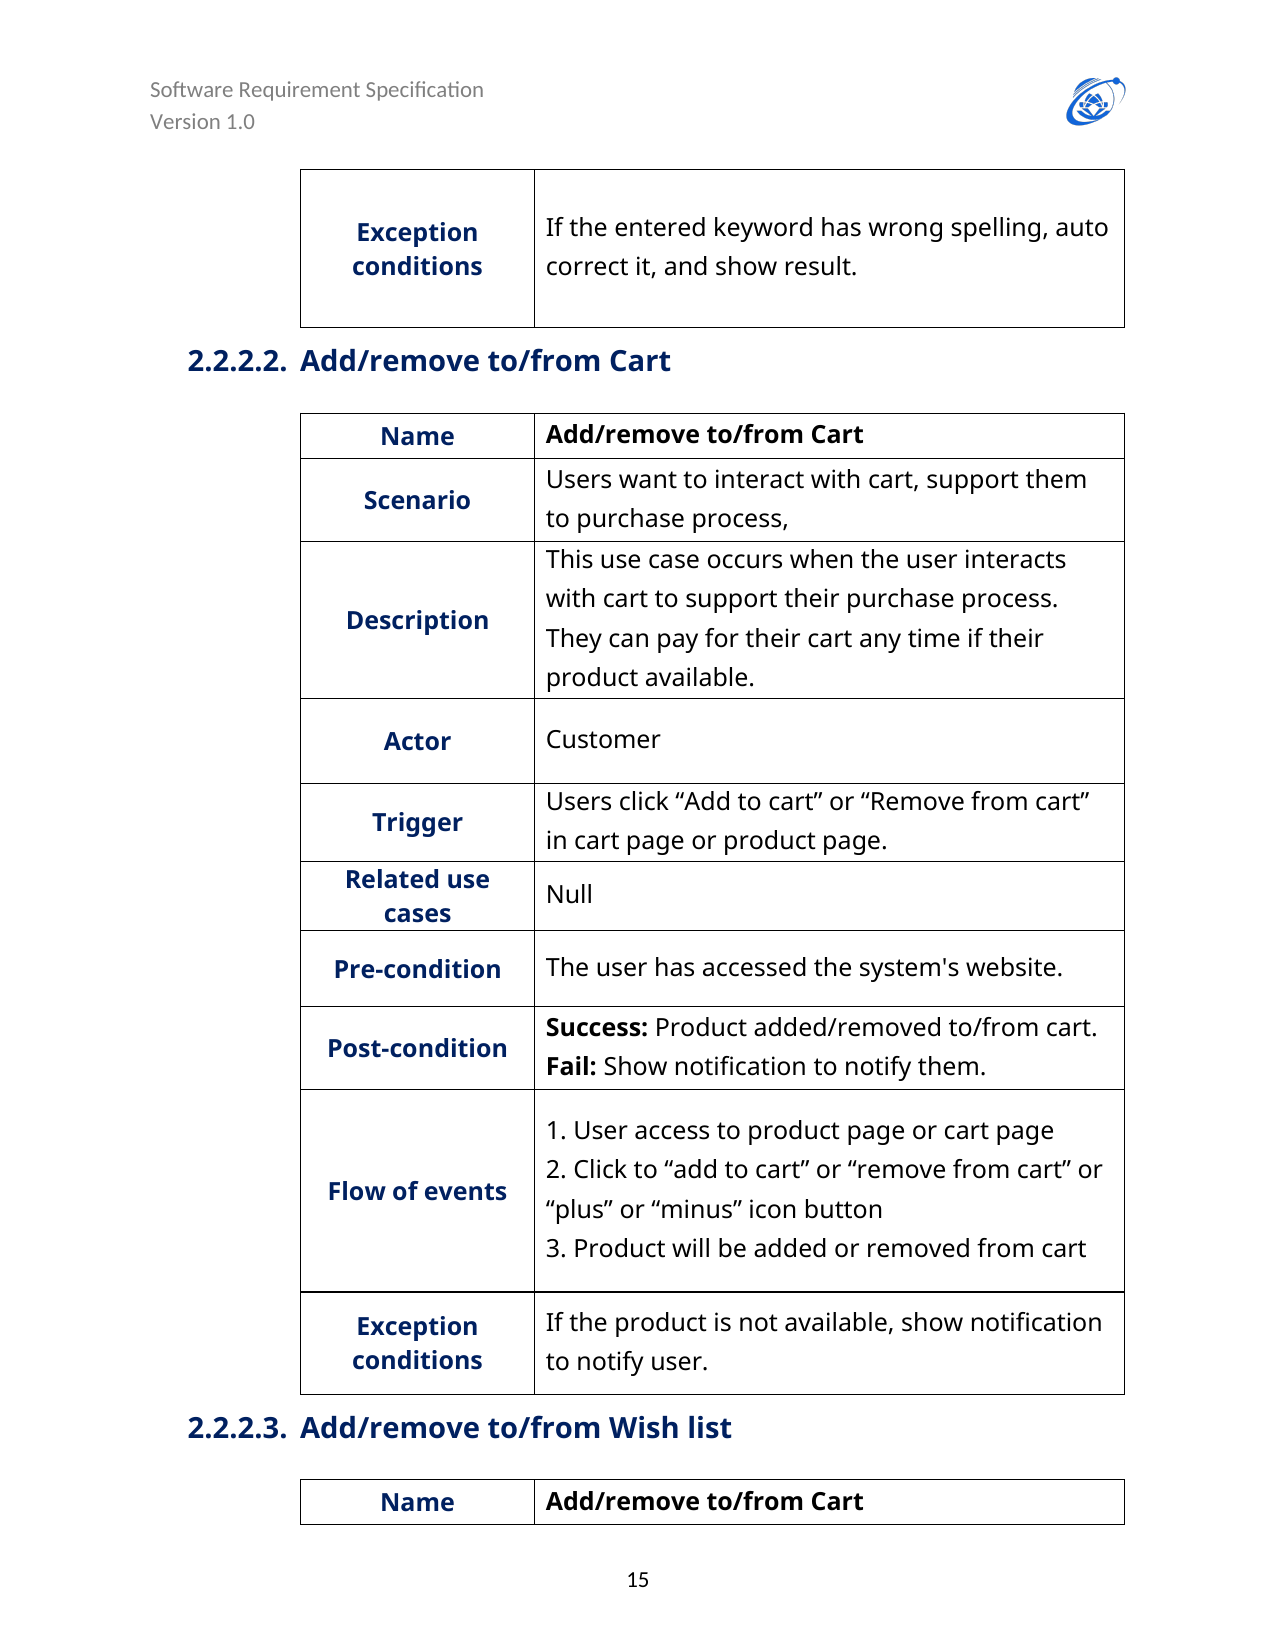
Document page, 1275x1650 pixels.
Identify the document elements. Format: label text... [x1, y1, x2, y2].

table_cell Users want to interact with cart, support them to purchase process, [535, 459, 1124, 541]
table_cell Description [301, 542, 534, 697]
table_cell Scenario [301, 459, 534, 541]
table_cell Actor [301, 699, 534, 783]
table_cell 1. User access to product page or cart page 2. Click to “add to cart” or “remove from cart” or “plus” or “minus” icon button 3. Product will be added or removed from cart [535, 1090, 1124, 1291]
list Add/remove to/from Cart [187, 341, 1125, 380]
table_cell Related use cases [301, 862, 534, 930]
table_cell Success: Product added/removed to/from cart. Fail: Show notification to notify them. [535, 1007, 1124, 1089]
table_cell The user has accessed the system's website. [535, 931, 1124, 1006]
table_cell Customer [535, 699, 1124, 783]
table_cell If the product is not available, show notification to notify user. [535, 1293, 1124, 1393]
table_cell Exception conditions [301, 170, 534, 327]
table_cell Users click “Add to cart” or “Remove from cart” in cart page or product page. [535, 784, 1124, 861]
picture [1066, 77, 1126, 127]
table_cell This use case occurs when the user interacts with cart to support their purchase process. They can pay for their cart any time if their product available. [535, 542, 1124, 697]
table_header Add/remove to/from Cart [535, 1480, 1124, 1524]
table_cell Flow of events [301, 1090, 534, 1291]
table_cell Pre-condition [301, 931, 534, 1006]
table_cell Null [535, 862, 1124, 930]
table_header Add/remove to/from Cart [535, 414, 1124, 458]
list Add/remove to/from Wish list [187, 1407, 1125, 1447]
table_header Name [301, 414, 534, 458]
table_cell If the entered keyword has wrong spelling, auto correct it, and show result. [535, 170, 1124, 327]
table_cell Post-condition [301, 1007, 534, 1089]
table_cell Trigger [301, 784, 534, 861]
table_header Name [301, 1480, 534, 1524]
table_cell Exception conditions [301, 1293, 534, 1393]
